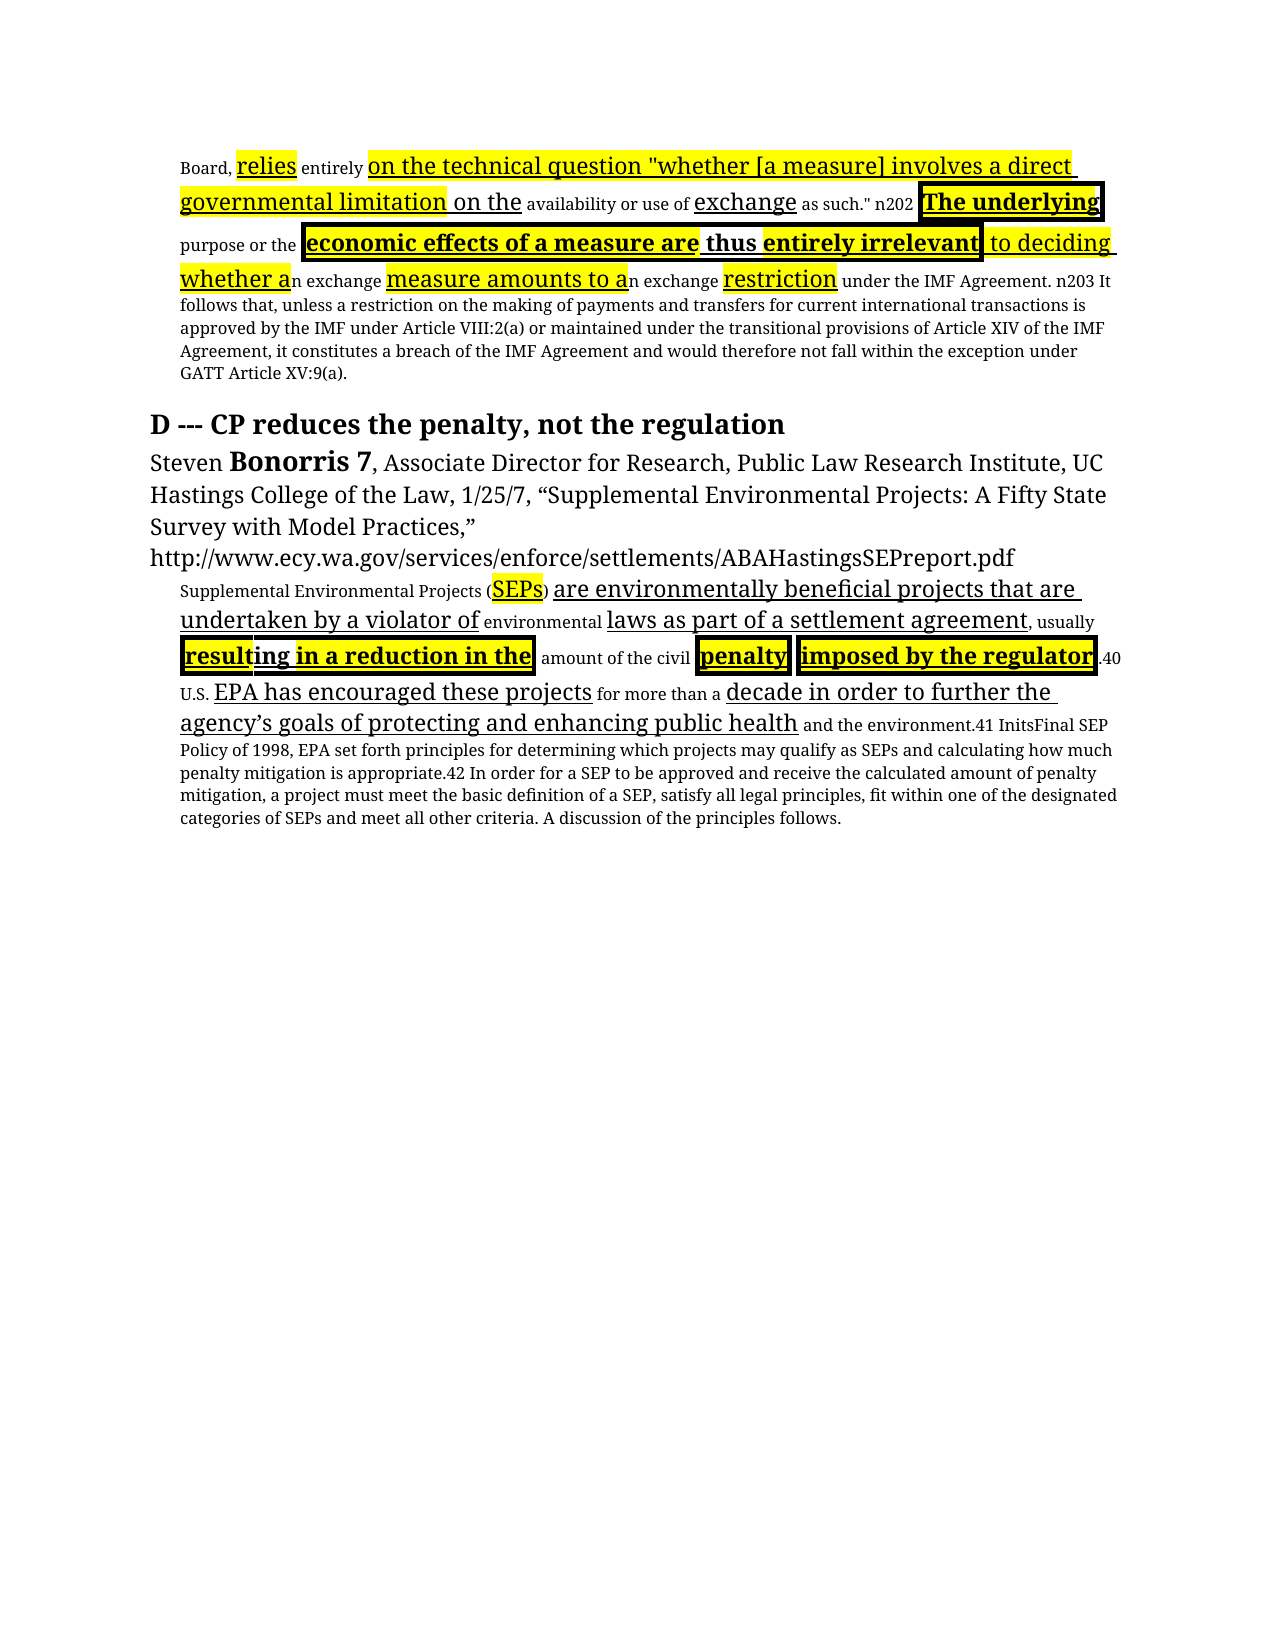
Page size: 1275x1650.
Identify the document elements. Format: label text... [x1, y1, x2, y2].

subtitle D --- CP reduces the penalty, not the regulation [150, 405, 1125, 442]
text Supplemental Environmental Projects (SEPs) are environmentally beneficial projects that are undertaken by a violator of environmental laws as part of a settlement agreement, usually resulting in a reduction in the amount of the civil penalty imposed by the regulator.40 U.S. EPA has encouraged these projects for more than a decade in order to further the agency’s goals of protecting and enhancing public health and the environment.41 InitsFinal SEP Policy of 1998, EPA set forth principles for determining which projects may qualify as SEPs and calculating how much penalty mitigation is appropriate.42 In order for a SEP to be approved and receive the calculated amount of penalty mitigation, a project must meet the basic definition of a SEP, satisfy all legal principles, fit within one of the designated categories of SEPs and meet all other criteria. A discussion of the principles follows. [180, 573, 1125, 829]
text Steven Bonorris 7, Associate Director for Research, Public Law Research Institute, UC Hastings College of the Law, 1/25/7, “Supplemental Environmental Projects: A Fifty State Survey with Model Practices,” http://www.ecy.wa.gov/services/enforce/settlements/ABAHastingsSEPreport.pdf [150, 442, 1125, 573]
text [180, 150, 1125, 384]
